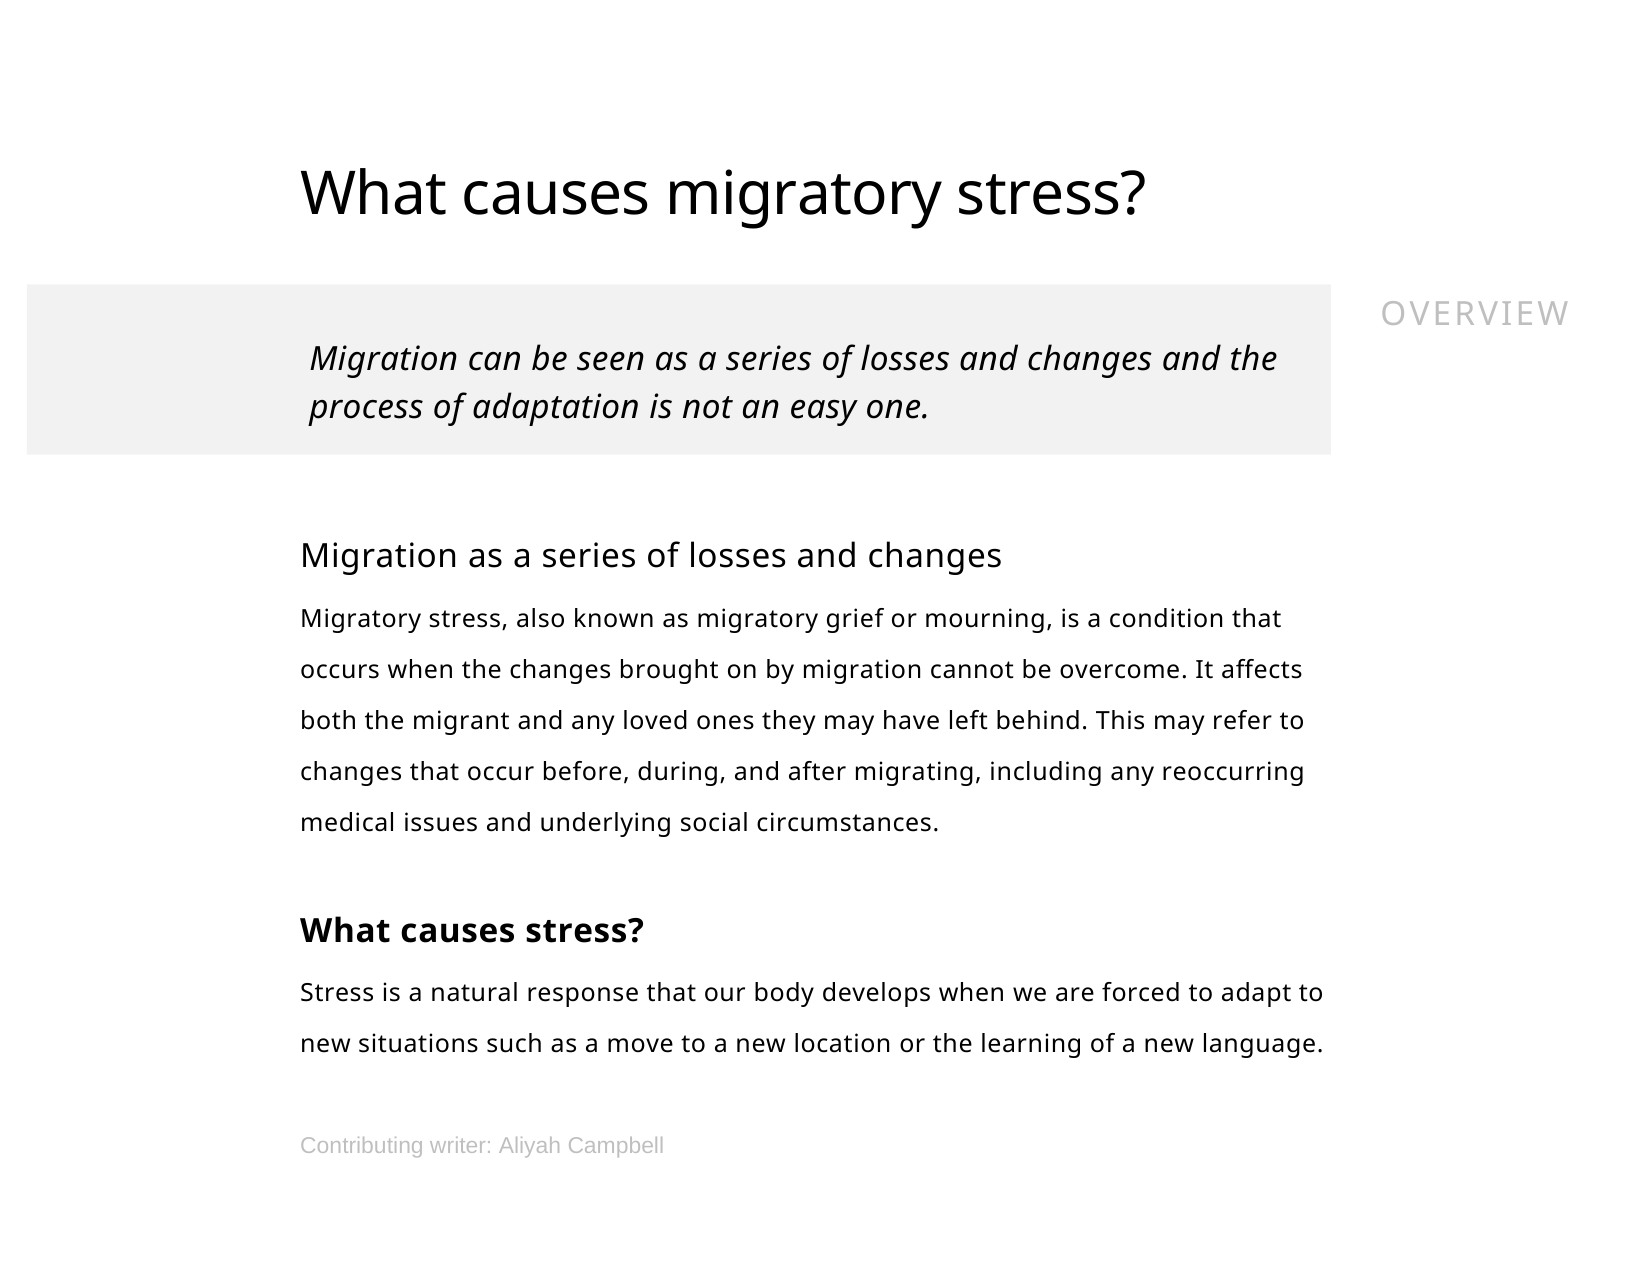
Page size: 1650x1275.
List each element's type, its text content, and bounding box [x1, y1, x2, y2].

text What causes stress? [300, 906, 1350, 952]
text Migration as a series of losses and changes [300, 300, 1350, 577]
text Stress is a natural response that our body develops when we are forced to adapt to new situations such as a move to a new location or the learning of a new language. [300, 974, 1350, 1060]
text What causes migratory stress? [300, 150, 1350, 232]
text Migratory stress, also known as migratory grief or mourning, is a condition that occurs when the changes brought on by migration cannot be overcome. It affects both the migrant and any loved ones they may have left behind. This may refer to changes that occur before, during, and after migrating, including any reoccurring medical issues and underlying social circumstances. [300, 600, 1350, 838]
